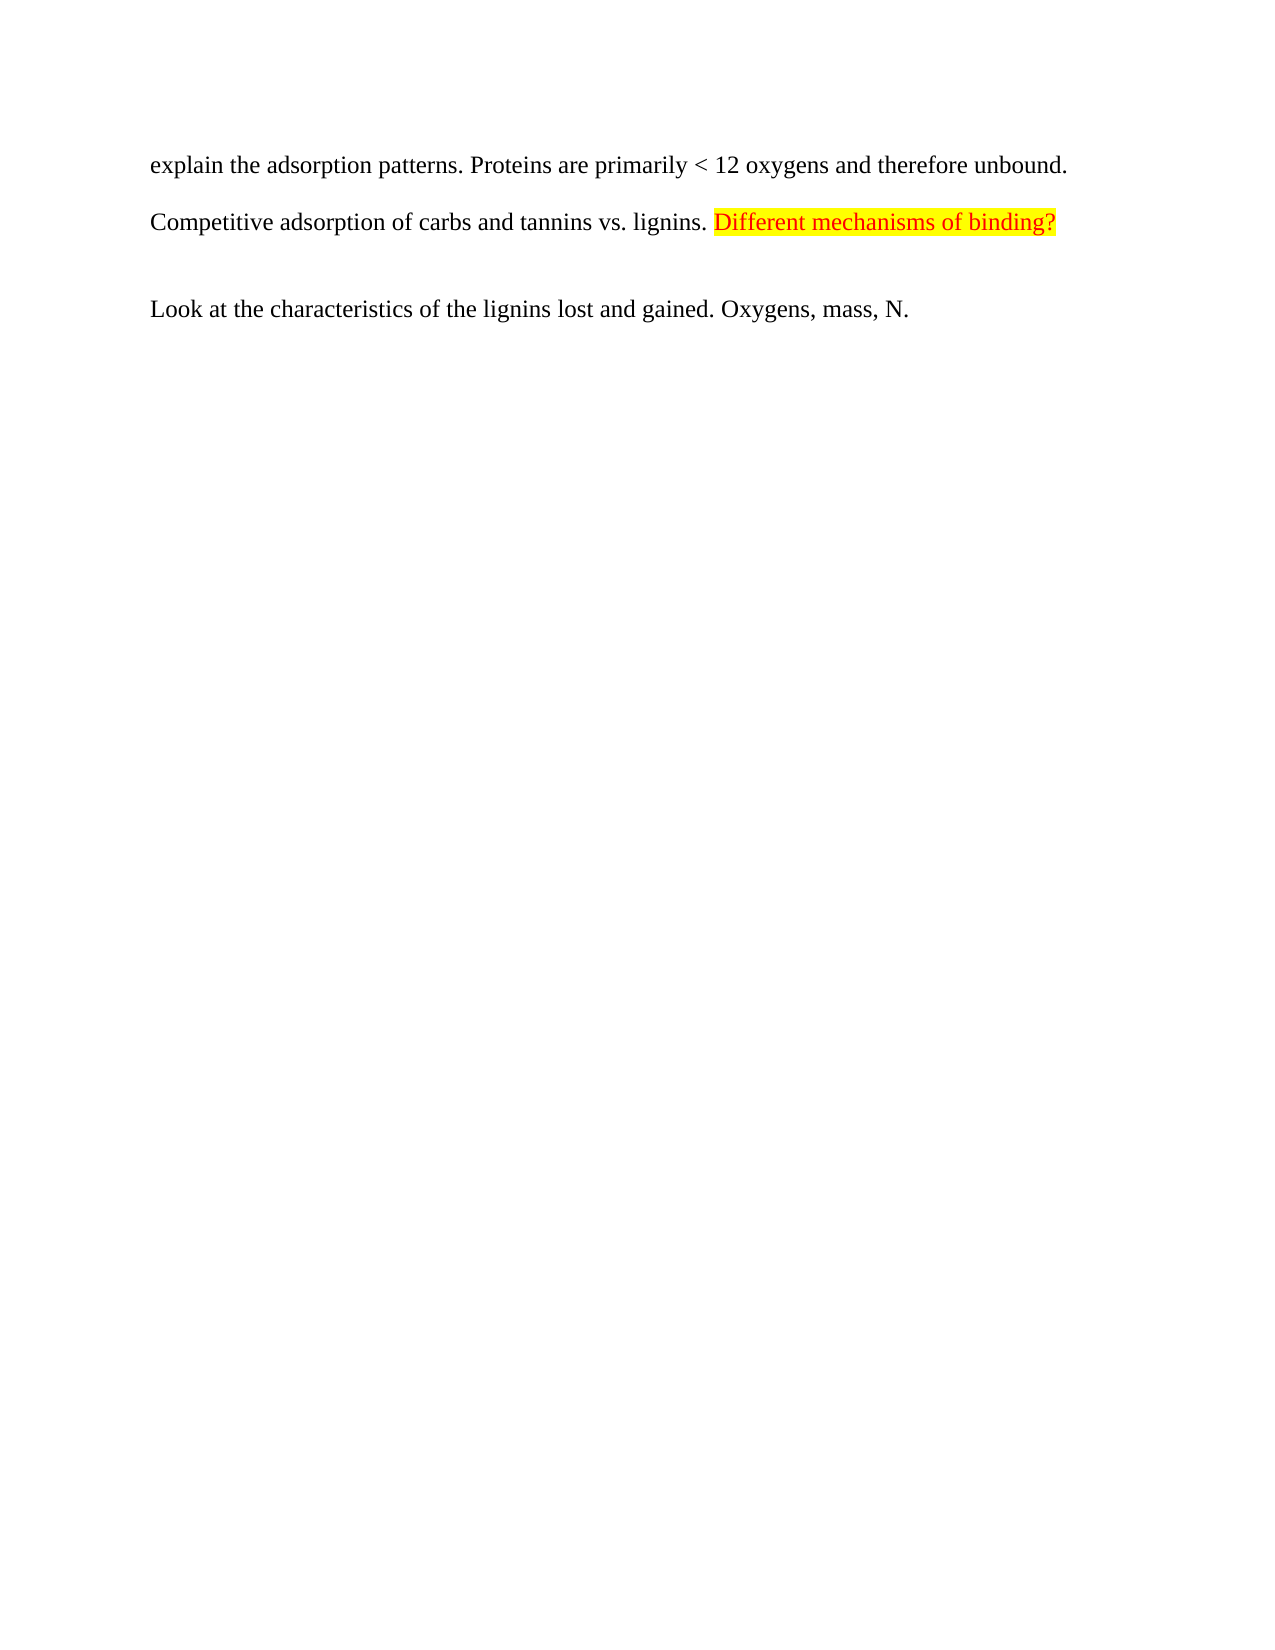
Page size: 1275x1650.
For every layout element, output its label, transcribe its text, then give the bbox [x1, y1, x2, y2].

text Look at the characteristics of the lignins lost and gained. Oxygens, mass, N. [150, 294, 1125, 322]
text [150, 150, 1125, 236]
